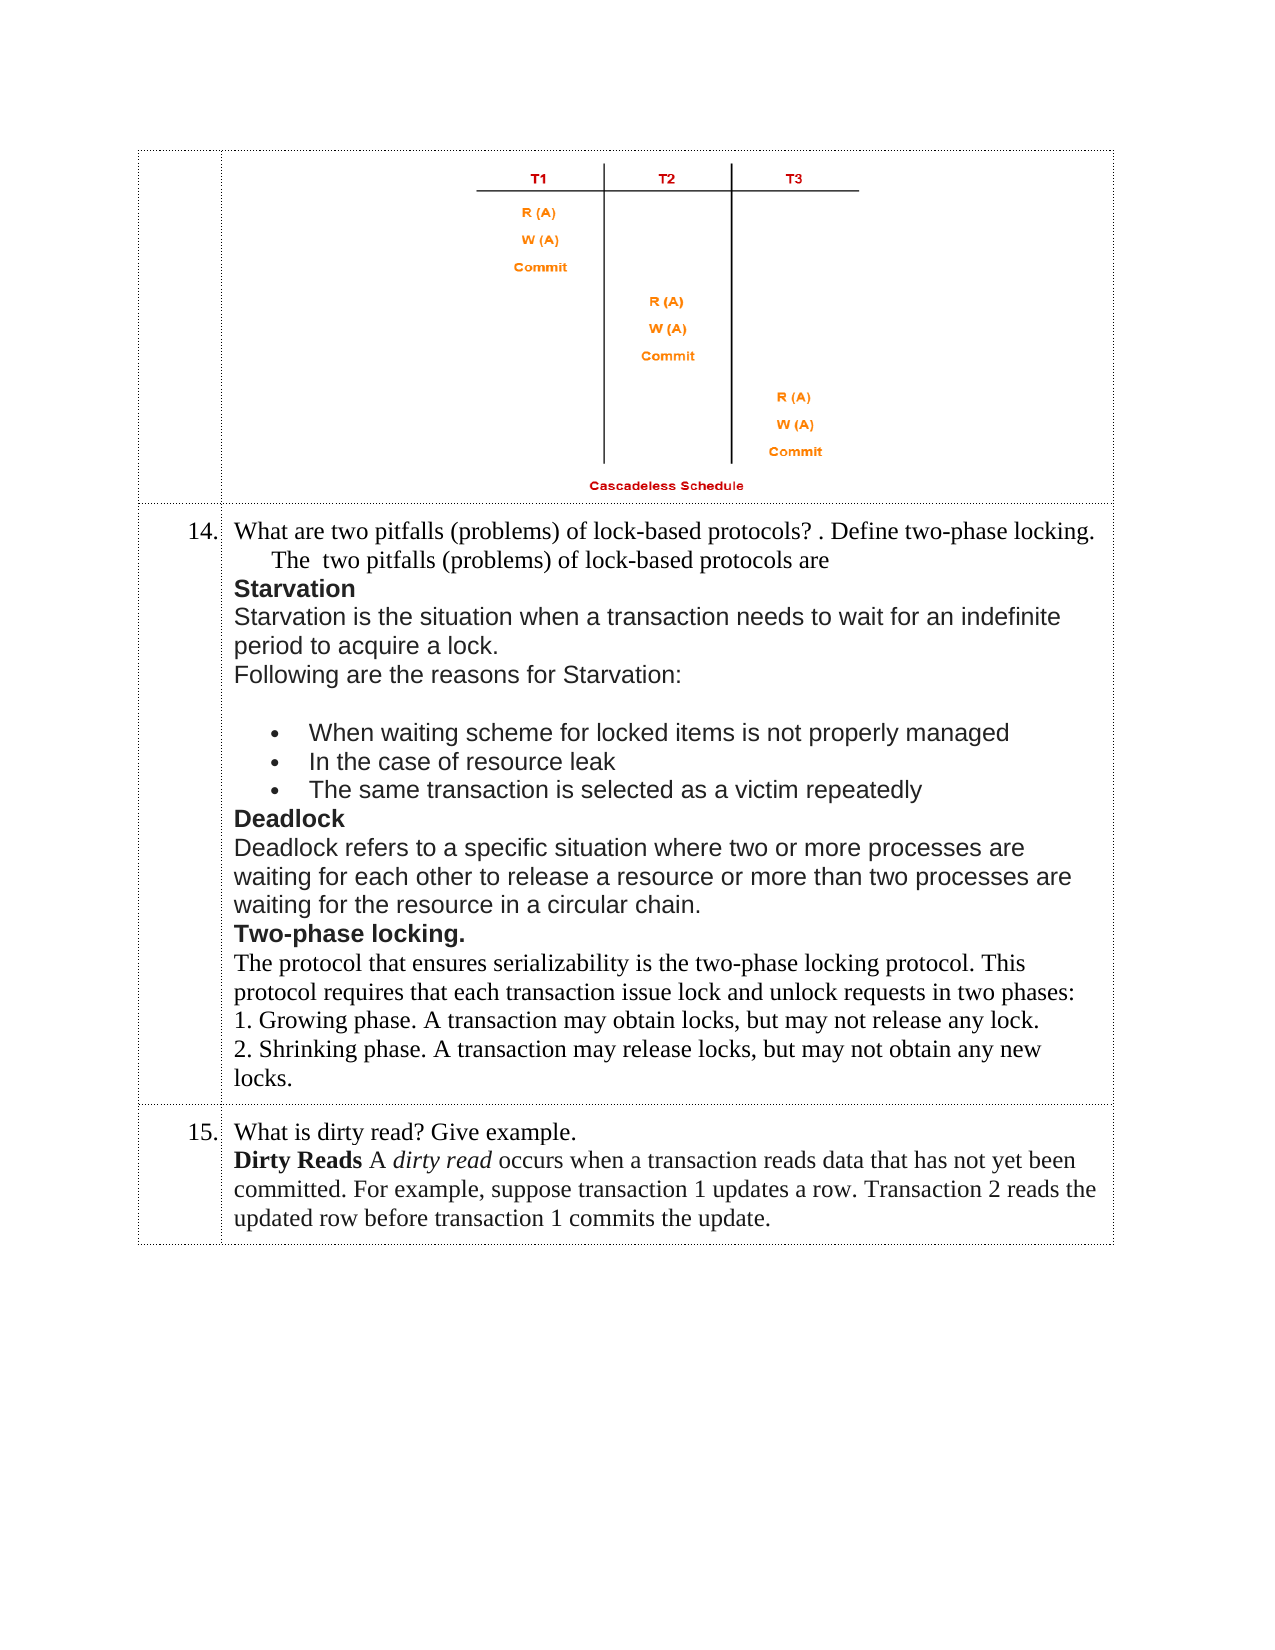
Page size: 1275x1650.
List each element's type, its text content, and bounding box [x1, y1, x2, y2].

table_cell [138, 1104, 222, 1243]
table_cell [138, 503, 222, 1103]
picture [475, 163, 860, 492]
table_cell [138, 150, 222, 503]
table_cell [222, 1104, 1113, 1243]
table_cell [222, 150, 1113, 503]
table_cell What are two pitfalls (problems) of lock-based protocols? . Define two-phase locking. The two pitfalls (problems) of lock-based protocols are Starvation Starvation is the situation when a transaction needs to wait for an indefinite period to acquire a lock. Following are the reasons for Starvation: When waiting scheme for locked items is not properly managed In the case of resource leak The same transaction is selected as a victim repeatedly Deadlock Deadlock refers to a specific situation where two or more processes are waiting for each other to release a resource or more than two processes are waiting for the resource in a circular chain. Two-phase locking. The protocol that ensures serializability is the two-phase locking protocol. This protocol requires that each transaction issue lock and unlock requests in two phases: 1. Growing phase. A transaction may obtain locks, but may not release any lock. 2. Shrinking phase. A transaction may release locks, but may not obtain any new locks. [222, 503, 1113, 1103]
